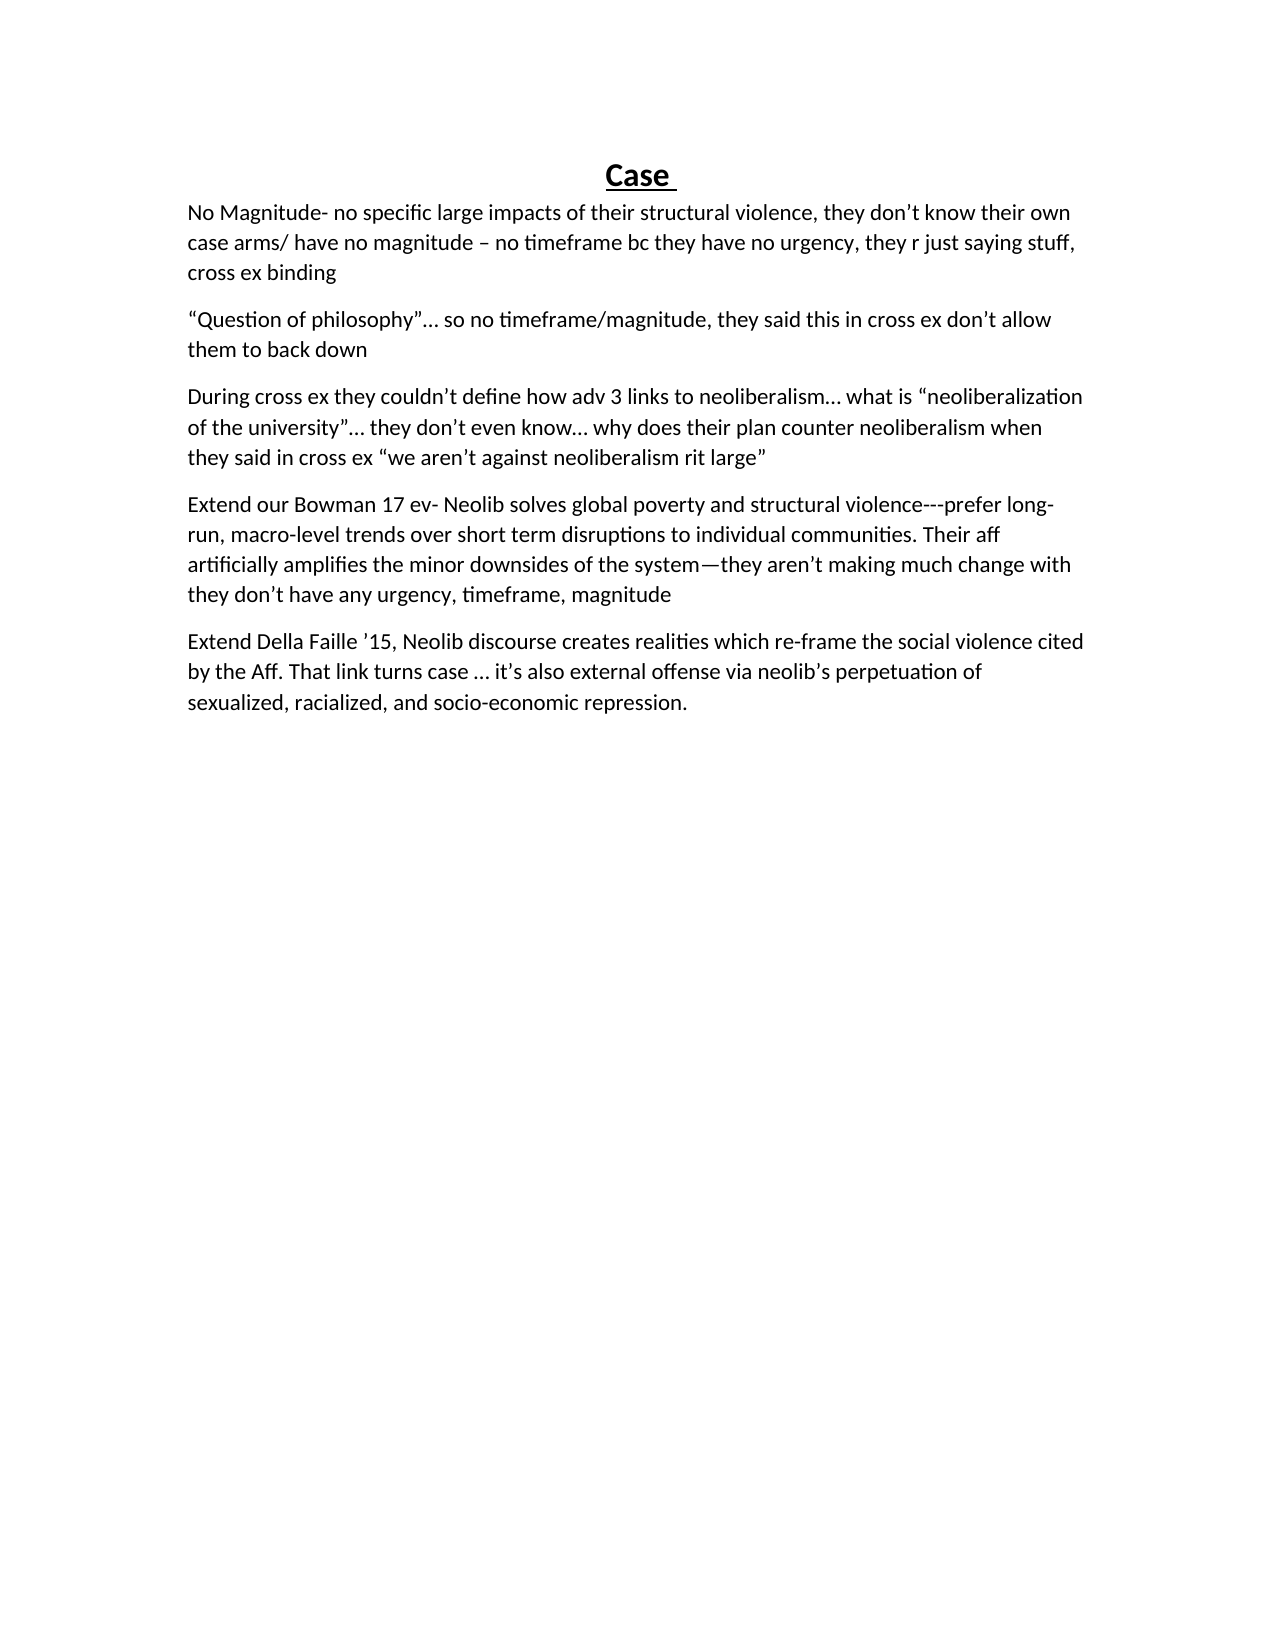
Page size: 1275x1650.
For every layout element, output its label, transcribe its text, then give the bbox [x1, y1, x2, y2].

text No Magnitude- no specific large impacts of their structural violence, they don’t know their own case arms/ have no magnitude – no timeframe bc they have no urgency, they r just saying stuff, cross ex binding [187, 198, 1087, 287]
subtitle Case [187, 154, 1087, 195]
text Extend our Bowman 17 ev- Neolib solves global poverty and structural violence---prefer long-run, macro-level trends over short term disruptions to individual communities. Their aff artificially amplifies the minor downsides of the system—they aren’t making much change with they don’t have any urgency, timeframe, magnitude [187, 490, 1087, 608]
text During cross ex they couldn’t define how adv 3 links to neoliberalism… what is “neoliberalization of the university”… they don’t even know… why does their plan counter neoliberalism when they said in cross ex “we aren’t against neoliberalism rit large” [187, 382, 1087, 471]
text “Question of philosophy”… so no timeframe/magnitude, they said this in cross ex don’t allow them to back down [187, 305, 1087, 364]
text Extend Della Faille ’15, Neolib discourse creates realities which re-frame the social violence cited by the Aff. That link turns case … it’s also external offense via neolib’s perpetuation of sexualized, racialized, and socio-economic repression. [187, 627, 1087, 716]
